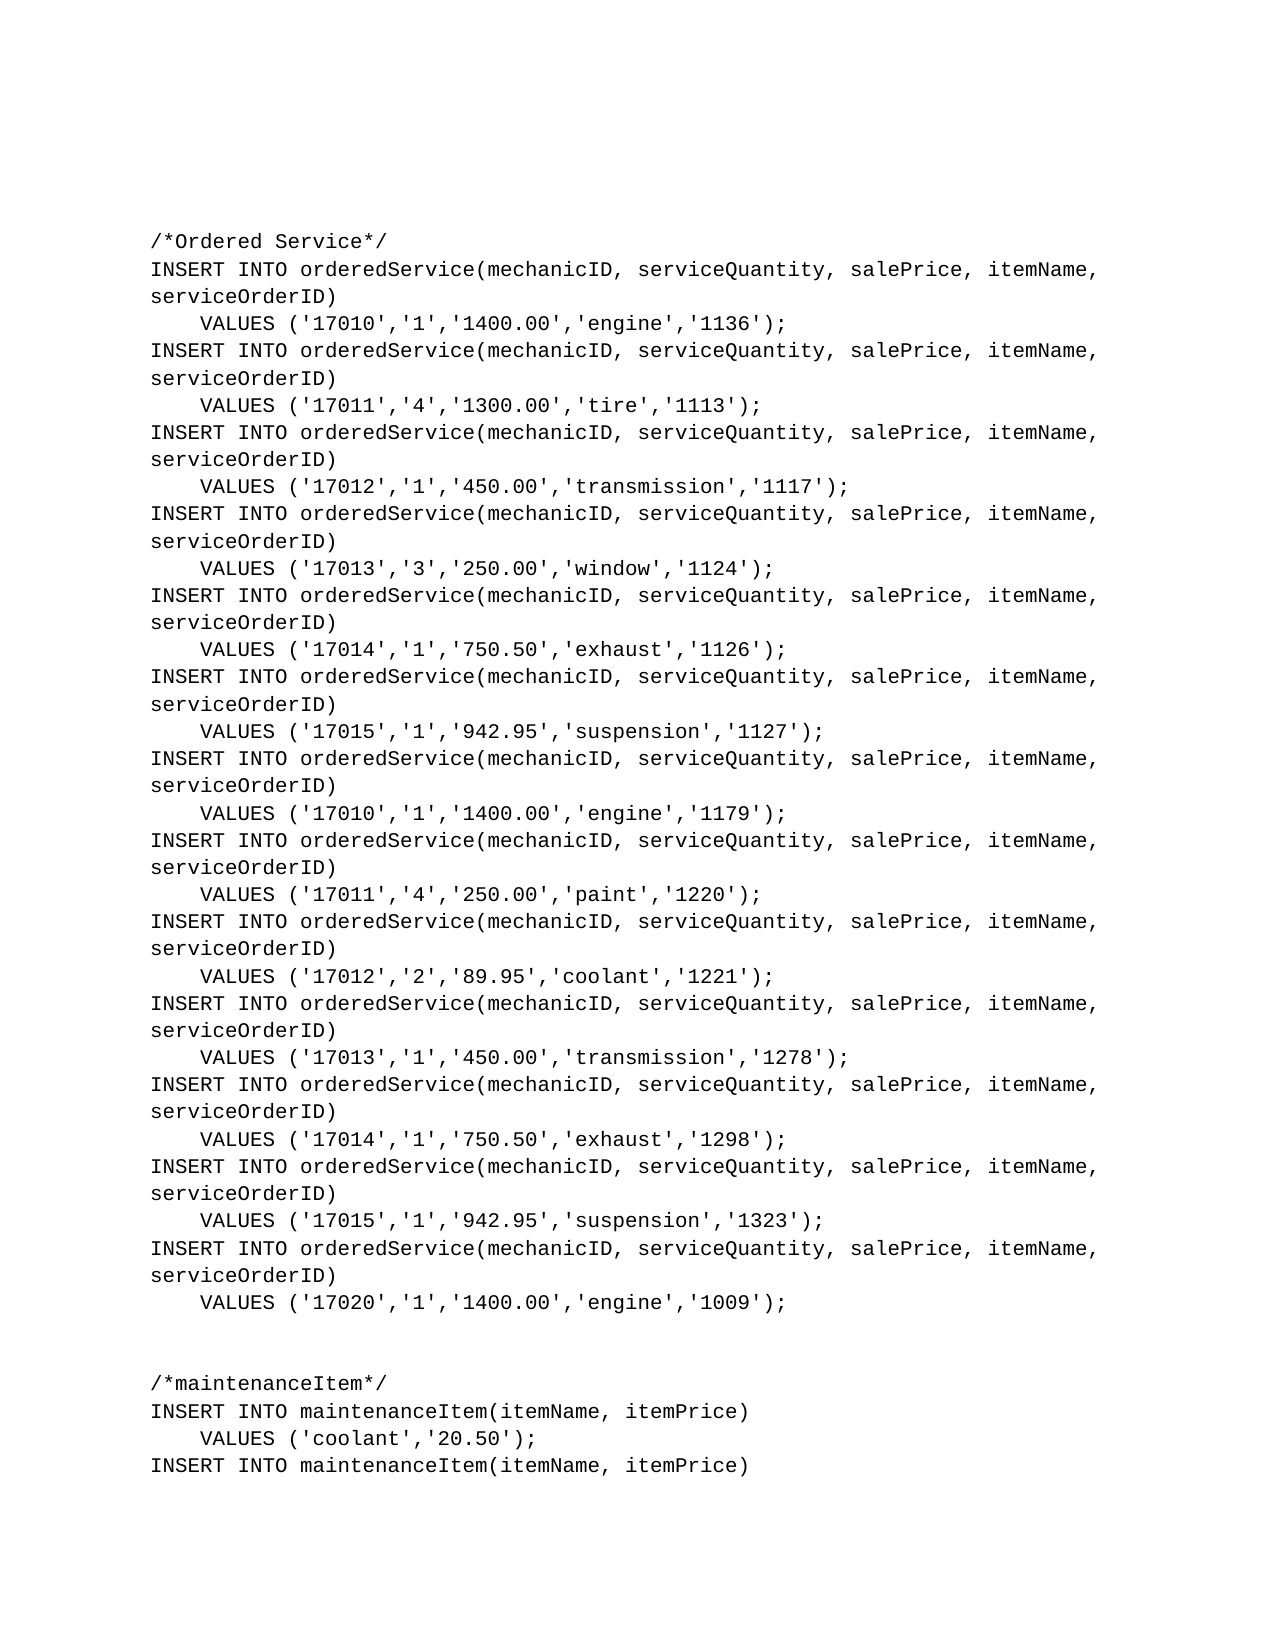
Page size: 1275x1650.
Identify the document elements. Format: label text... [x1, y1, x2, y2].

text VALUES ('17012','2','89.95','coolant','1221'); [150, 966, 1125, 989]
text VALUES ('17013','1','450.00','transmission','1278'); [150, 1047, 1125, 1071]
text INSERT INTO orderedService(mechanicID, serviceQuantity, salePrice, itemName, serviceOrderID) [150, 830, 1125, 881]
text INSERT INTO orderedService(mechanicID, serviceQuantity, salePrice, itemName, serviceOrderID) [150, 1156, 1125, 1207]
text INSERT INTO orderedService(mechanicID, serviceQuantity, salePrice, itemName, serviceOrderID) [150, 259, 1125, 309]
text INSERT INTO orderedService(mechanicID, serviceQuantity, salePrice, itemName, serviceOrderID) [150, 993, 1125, 1044]
text INSERT INTO orderedService(mechanicID, serviceQuantity, salePrice, itemName, serviceOrderID) [150, 667, 1125, 717]
text INSERT INTO orderedService(mechanicID, serviceQuantity, salePrice, itemName, serviceOrderID) [150, 1074, 1125, 1125]
text INSERT INTO orderedService(mechanicID, serviceQuantity, salePrice, itemName, serviceOrderID) [150, 422, 1125, 473]
text /*Ordered Service*/ [150, 232, 1125, 255]
text VALUES ('17011','4','250.00','paint','1220'); [150, 884, 1125, 908]
text /*maintenanceItem*/ [150, 1373, 1125, 1397]
text INSERT INTO orderedService(mechanicID, serviceQuantity, salePrice, itemName, serviceOrderID) [150, 340, 1125, 391]
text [150, 1455, 1125, 1479]
text VALUES ('17015','1','942.95','suspension','1127'); [150, 721, 1125, 744]
text VALUES ('17013','3','250.00','window','1124'); [150, 558, 1125, 581]
text VALUES ('17015','1','942.95','suspension','1323'); [150, 1210, 1125, 1234]
text VALUES ('17012','1','450.00','transmission','1117'); [150, 476, 1125, 500]
text VALUES ('17014','1','750.50','exhaust','1126'); [150, 639, 1125, 663]
text VALUES ('coolant','20.50'); [150, 1428, 1125, 1451]
text INSERT INTO orderedService(mechanicID, serviceQuantity, salePrice, itemName, serviceOrderID) [150, 748, 1125, 799]
text INSERT INTO orderedService(mechanicID, serviceQuantity, salePrice, itemName, serviceOrderID) [150, 503, 1125, 554]
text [150, 1401, 1125, 1424]
text INSERT INTO orderedService(mechanicID, serviceQuantity, salePrice, itemName, serviceOrderID) [150, 911, 1125, 962]
text VALUES ('17011','4','1300.00','tire','1113'); [150, 395, 1125, 418]
text VALUES ('17014','1','750.50','exhaust','1298'); [150, 1129, 1125, 1152]
text INSERT INTO orderedService(mechanicID, serviceQuantity, salePrice, itemName, serviceOrderID) [150, 585, 1125, 636]
text VALUES ('17020','1','1400.00','engine','1009'); [150, 1292, 1125, 1316]
text VALUES ('17010','1','1400.00','engine','1136'); [150, 313, 1125, 337]
text VALUES ('17010','1','1400.00','engine','1179'); [150, 802, 1125, 826]
text INSERT INTO orderedService(mechanicID, serviceQuantity, salePrice, itemName, serviceOrderID) [150, 1237, 1125, 1288]
